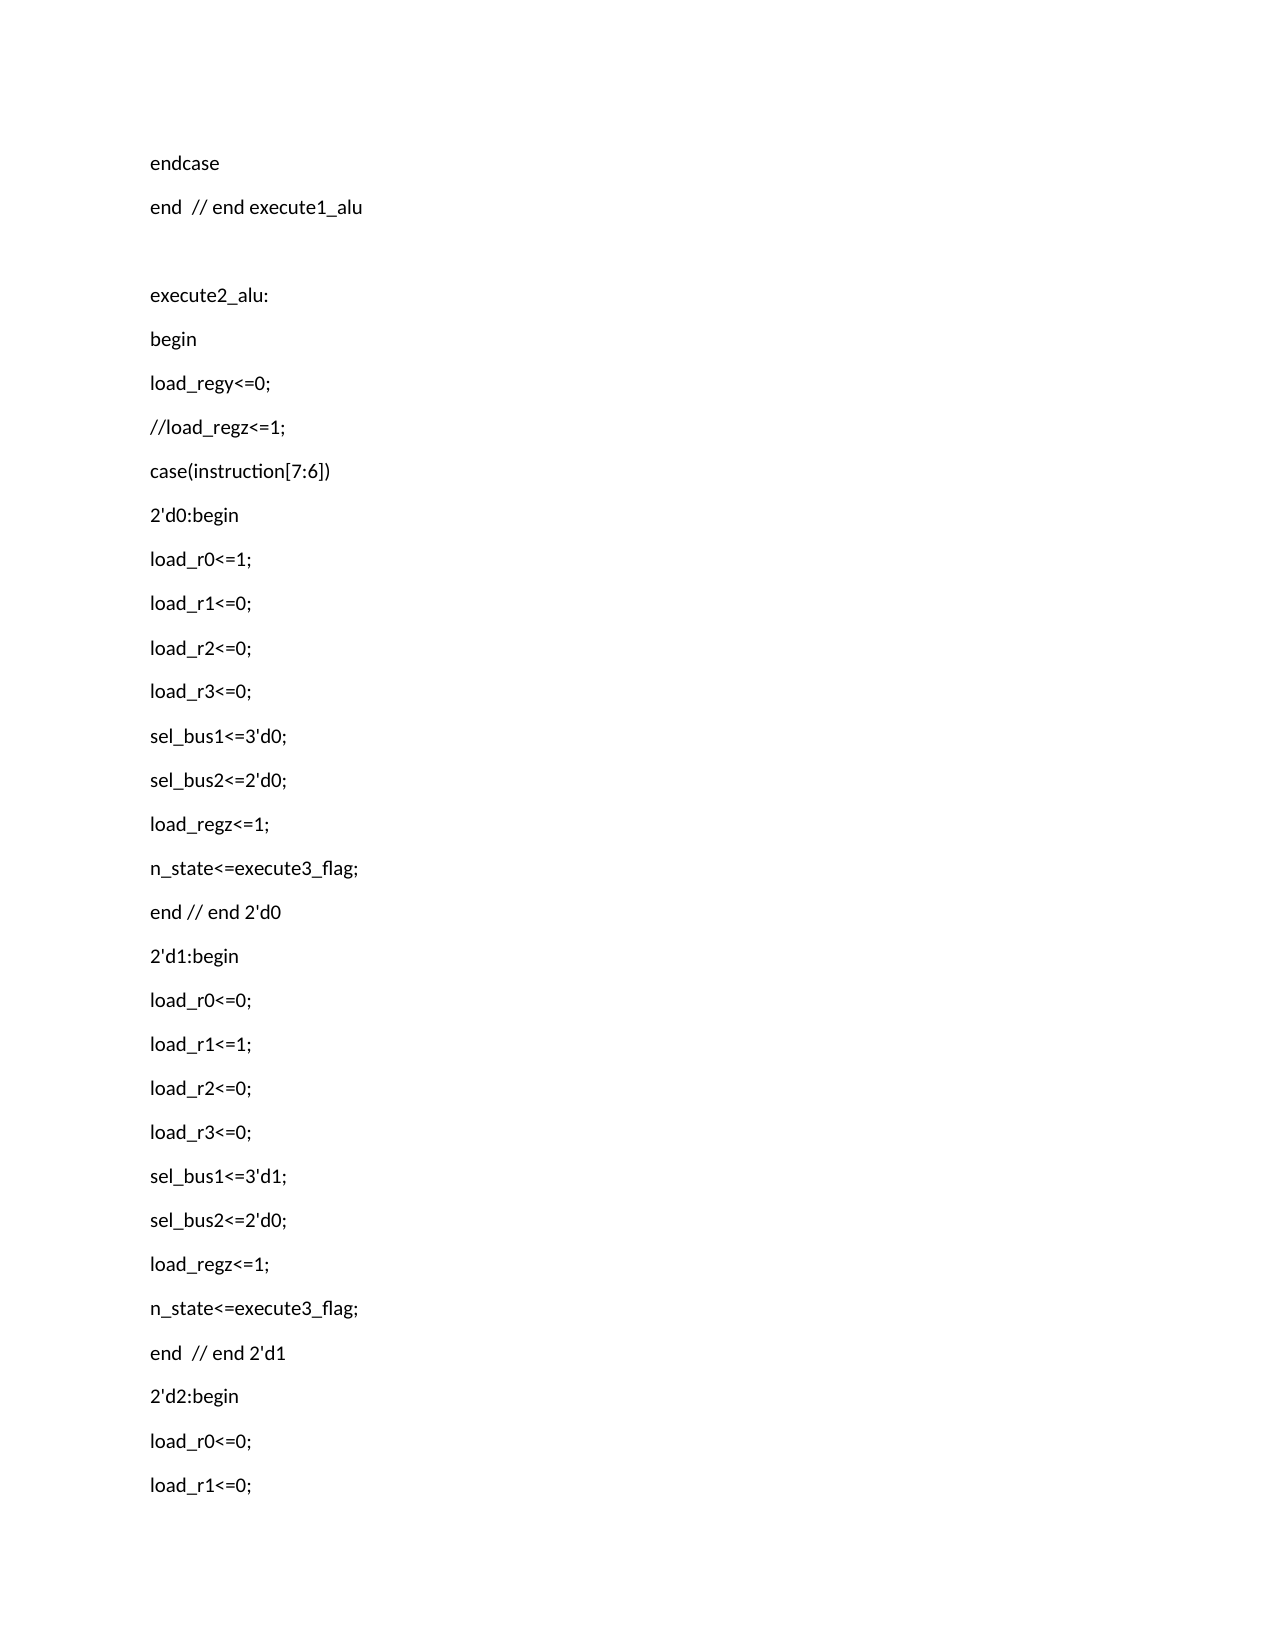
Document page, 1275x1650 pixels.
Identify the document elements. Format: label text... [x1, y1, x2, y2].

text load_r3<=0; [150, 679, 1125, 704]
text load_r0<=0; [150, 1428, 1125, 1453]
text load_r3<=0; [150, 1119, 1125, 1145]
text load_r2<=0; [150, 635, 1125, 660]
text 2'd0:begin [150, 502, 1125, 528]
text 2'd1:begin [150, 943, 1125, 968]
text load_r0<=0; [150, 987, 1125, 1013]
text //load_regz<=1; [150, 414, 1125, 440]
text load_regy<=0; [150, 370, 1125, 396]
text execute2_alu: [150, 282, 1125, 308]
text n_state<=execute3_flag; [150, 1296, 1125, 1321]
text sel_bus2<=2'd0; [150, 1207, 1125, 1233]
text load_regz<=1; [150, 811, 1125, 836]
text load_regz<=1; [150, 1252, 1125, 1277]
text case(instruction[7:6]) [150, 458, 1125, 484]
text end // end 2'd0 [150, 899, 1125, 924]
text load_r0<=1; [150, 547, 1125, 572]
text load_r1<=1; [150, 1031, 1125, 1057]
text 2'd2:begin [150, 1384, 1125, 1409]
text end // end execute1_alu [150, 194, 1125, 219]
text begin [150, 326, 1125, 352]
text endcase [150, 150, 1125, 175]
text sel_bus2<=2'd0; [150, 767, 1125, 792]
text load_r2<=0; [150, 1075, 1125, 1101]
text load_r1<=0; [150, 591, 1125, 616]
text n_state<=execute3_flag; [150, 855, 1125, 880]
text sel_bus1<=3'd1; [150, 1163, 1125, 1189]
text load_r1<=0; [150, 1472, 1125, 1497]
text sel_bus1<=3'd0; [150, 723, 1125, 748]
text end // end 2'd1 [150, 1340, 1125, 1365]
